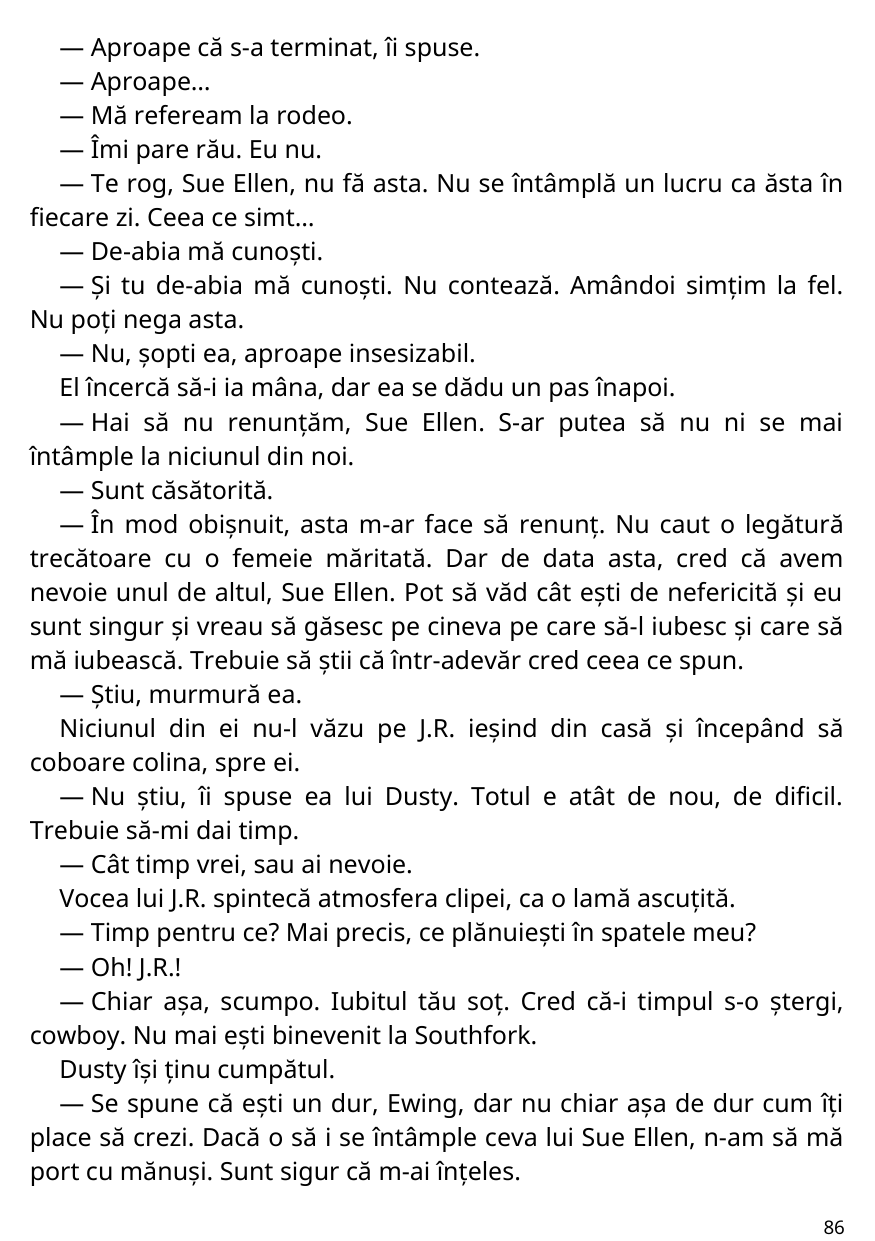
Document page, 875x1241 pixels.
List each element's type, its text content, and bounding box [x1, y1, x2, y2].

text — Și tu de-abia mă cunoști. Nu contează. Amândoi simțim la fel. Nu poți nega asta. [29, 268, 844, 336]
text Dusty își ținu cumpătul. [29, 1051, 844, 1085]
text — Știu, murmură ea. [29, 677, 844, 711]
text El încercă să-i ia mâna, dar ea se dădu un pas înapoi. [29, 370, 844, 404]
text — Te rog, Sue Ellen, nu fă asta. Nu se întâmplă un lucru ca ăsta în fiecare zi. Ceea ce simt… [29, 166, 844, 234]
text — Chiar așa, scumpo. Iubitul tău soț. Cred că-i timpul s-o ștergi, cowboy. Nu mai ești binevenit la Southfork. [29, 983, 844, 1051]
text — De-abia mă cunoști. [29, 234, 844, 268]
text — Timp pentru ce? Mai precis, ce plănuiești în spatele meu? [29, 915, 844, 949]
text — Nu, șopti ea, aproape insesizabil. [29, 336, 844, 370]
text — Nu știu, îi spuse ea lui Dusty. Totul e atât de nou, de dificil. Trebuie să-mi dai timp. [29, 779, 844, 847]
text Niciunul din ei nu-l văzu pe J.R. ieșind din casă și începând să coboare colina, spre ei. [29, 711, 844, 779]
text — Mă refeream la rodeo. [29, 98, 844, 132]
text — Sunt căsătorită. [29, 472, 844, 506]
text — Oh! J.R.! [29, 949, 844, 983]
text Vocea lui J.R. spintecă atmosfera clipei, ca o lamă ascuțită. [29, 881, 844, 915]
text — Hai să nu renunțăm, Sue Ellen. S-ar putea să nu ni se mai întâmple la niciunul din noi. [29, 404, 844, 472]
text — În mod obișnuit, asta m-ar face să renunț. Nu caut o legătură trecătoare cu o femeie măritată. Dar de data asta, cred că avem nevoie unul de altul, Sue Ellen. Pot să văd cât ești de nefericită și eu sunt singur și vreau să găsesc pe cineva pe care să-l iubesc și care să mă iubească. Trebuie să știi că într-adevăr cred ceea ce spun. [29, 506, 844, 677]
text — Se spune că ești un dur, Ewing, dar nu chiar așa de dur cum îți place să crezi. Dacă o să i se întâmple ceva lui Sue Ellen, n-am să mă port cu mănuși. Sunt sigur că m-ai înțeles. [29, 1085, 844, 1188]
text — Aproape că s-a terminat, îi spuse. [29, 29, 844, 63]
text — Cât timp vrei, sau ai nevoie. [29, 847, 844, 881]
text — Aproape… [29, 63, 844, 98]
text — Îmi pare rău. Eu nu. [29, 132, 844, 166]
